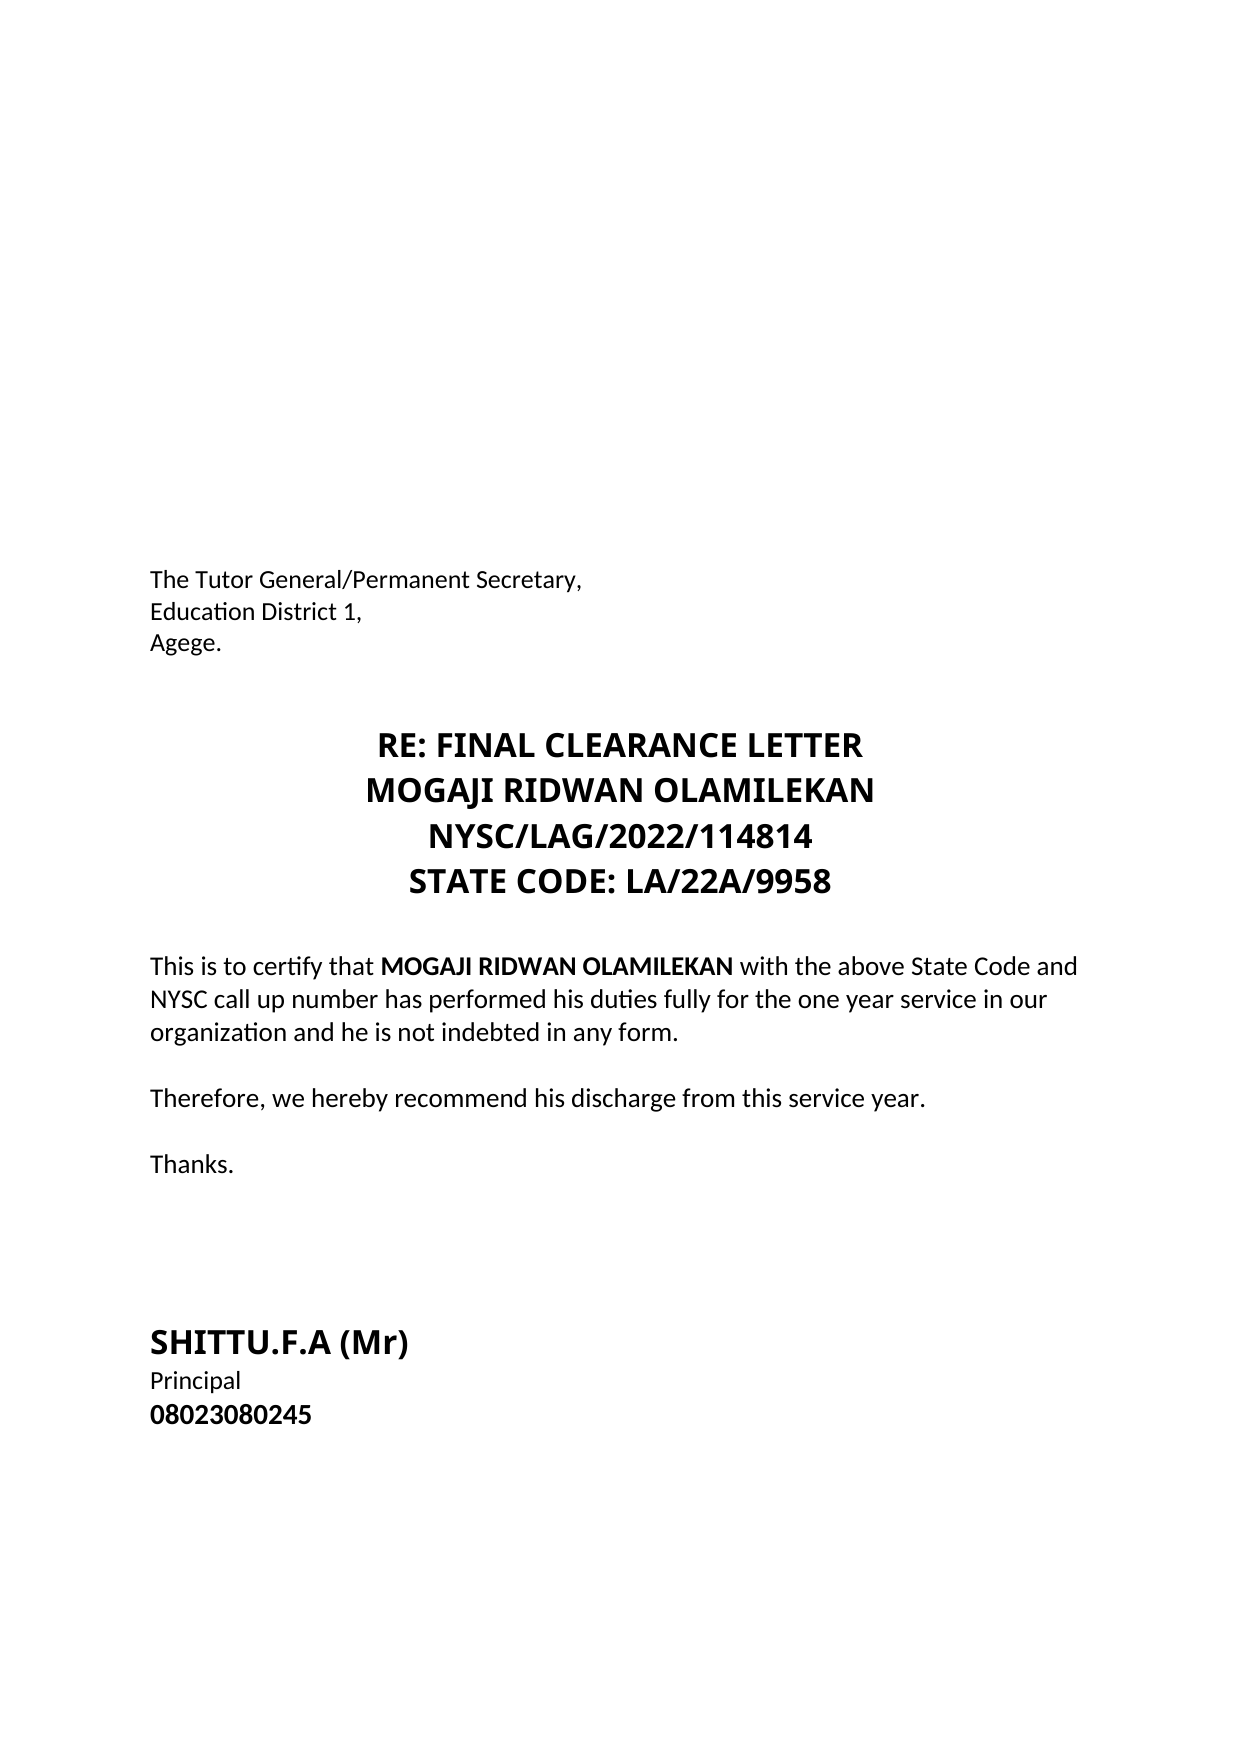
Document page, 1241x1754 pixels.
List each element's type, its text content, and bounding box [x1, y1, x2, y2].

text Therefore, we hereby recommend his discharge from this service year. [150, 1081, 1090, 1114]
text Thanks. [150, 1147, 1090, 1180]
text Principal [150, 1364, 1090, 1396]
text RE: FINAL CLEARANCE LETTER [150, 722, 1090, 767]
text The Tutor General/Permanent Secretary, [150, 563, 1090, 595]
text STATE CODE: LA/22A/9958 [150, 858, 1090, 903]
text This is to certify that MOGAJI RIDWAN OLAMILEKAN with the above State Code and NYSC call up number has performed his duties fully for the one year service in our organization and he is not indebted in any form. [150, 949, 1090, 1048]
text Agege. [150, 627, 1090, 658]
text 08023080245 [150, 1396, 1090, 1432]
text NYSC/LAG/2022/114814 [150, 813, 1090, 858]
text SHITTU.F.A (Mr) [150, 1319, 1090, 1364]
text Education District 1, [150, 595, 1090, 627]
text MOGAJI RIDWAN OLAMILEKAN [150, 767, 1090, 813]
